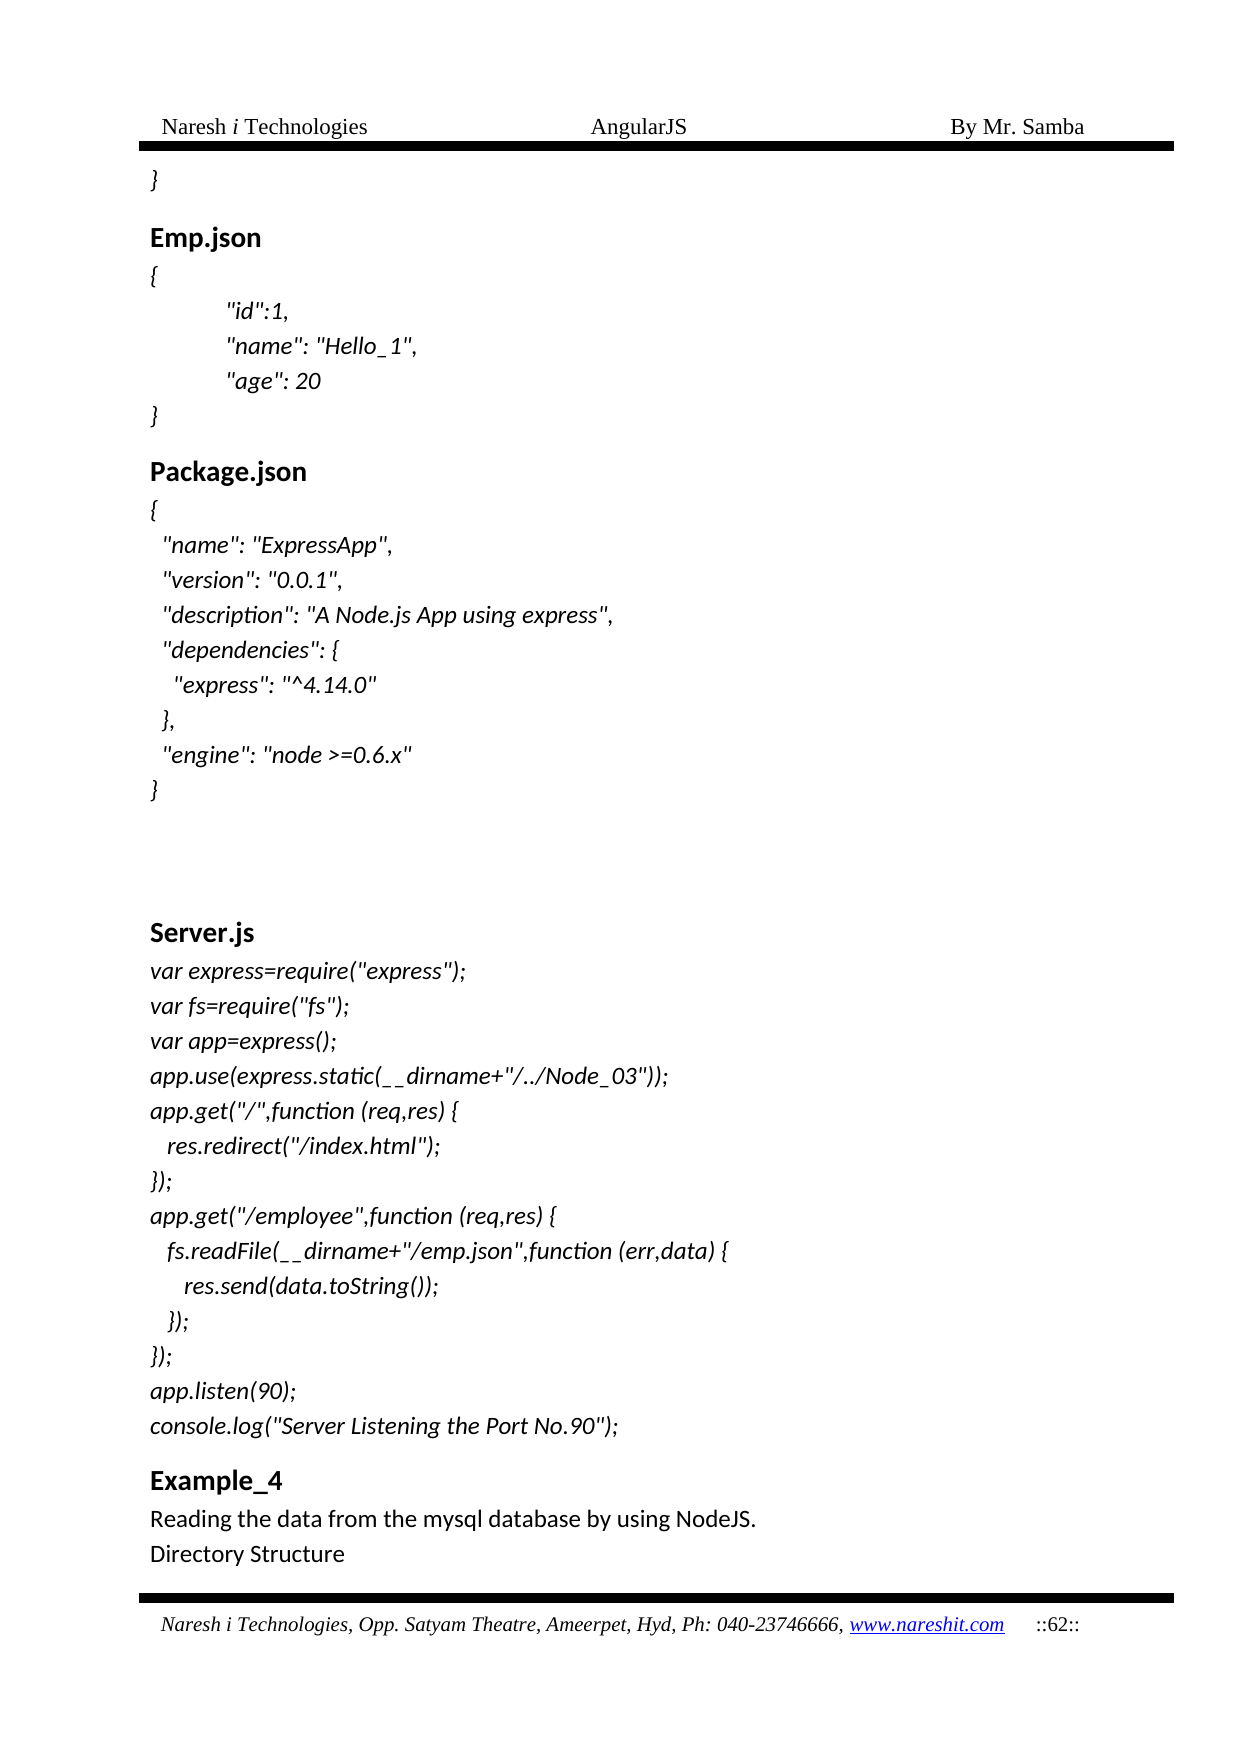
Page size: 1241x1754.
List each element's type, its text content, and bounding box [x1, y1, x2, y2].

text Example_4 [150, 1462, 1090, 1498]
text } [150, 400, 1090, 431]
text }, [150, 704, 1090, 734]
text "id":1, [150, 295, 1090, 326]
text Directory Structure [150, 1538, 1090, 1569]
text app.use(express.static(__dirname+"/../Node_03")); [150, 1060, 1090, 1090]
text "description": "A Node.js App using express", [150, 599, 1090, 629]
text app.get("/employee",function (req,res) { [150, 1200, 1090, 1230]
text }); [150, 1165, 1090, 1195]
text { [150, 494, 1090, 524]
text var fs=require("fs"); [150, 990, 1090, 1020]
text Reading the data from the mysql database by using NodeJS. [150, 1503, 1090, 1534]
text } [150, 774, 1090, 804]
text app.listen(90); [150, 1375, 1090, 1405]
text Package.json [150, 453, 1090, 489]
text fs.readFile(__dirname+"/emp.json",function (err,data) { [150, 1235, 1090, 1265]
text console.log("Server Listening the Port No.90"); [150, 1410, 1090, 1440]
text "age": 20 [150, 365, 1090, 396]
text Server.js [150, 914, 1090, 949]
text "express": "^4.14.0" [150, 669, 1090, 699]
text }); [150, 1340, 1090, 1370]
text "engine": "node >=0.6.x" [150, 739, 1090, 769]
text { [150, 260, 1090, 291]
text } [150, 164, 1090, 194]
text app.get("/",function (req,res) { [150, 1095, 1090, 1125]
text "name": "ExpressApp", [150, 529, 1090, 559]
text res.redirect("/index.html"); [150, 1130, 1090, 1160]
text "dependencies": { [150, 634, 1090, 664]
text res.send(data.toString()); [150, 1270, 1090, 1300]
text }); [150, 1305, 1090, 1335]
text "version": "0.0.1", [150, 564, 1090, 594]
text "name": "Hello_1", [150, 330, 1090, 361]
text var express=require("express"); [150, 955, 1090, 985]
text var app=express(); [150, 1025, 1090, 1055]
text Emp.json [150, 219, 1090, 255]
